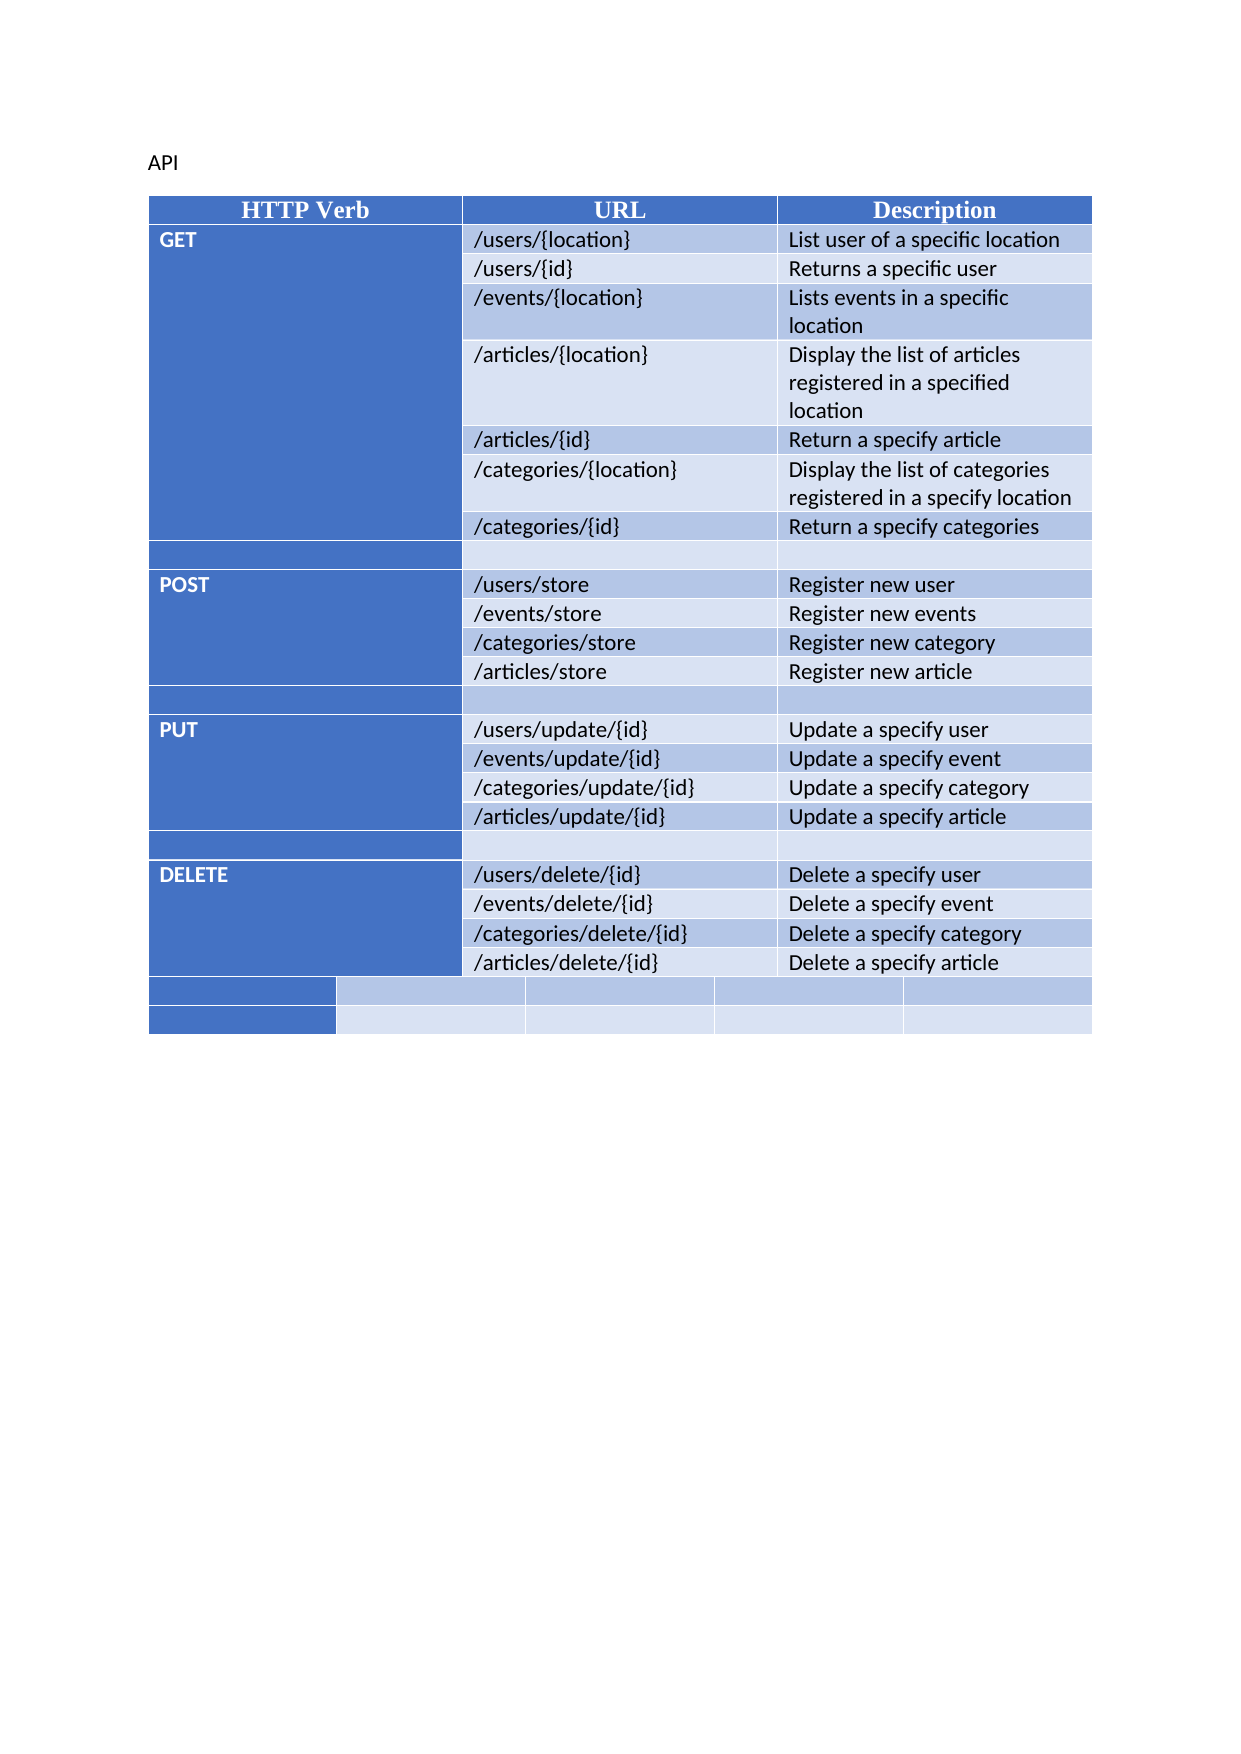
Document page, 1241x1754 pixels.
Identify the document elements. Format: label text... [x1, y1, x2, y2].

table_cell Update a specify event [778, 744, 1092, 772]
text API [148, 148, 1093, 176]
table_cell [778, 686, 1092, 714]
table_cell [715, 977, 903, 1005]
table_cell [904, 1006, 1092, 1034]
table_cell /articles/store [463, 657, 777, 685]
table_cell [149, 831, 462, 859]
table_cell /events/delete/{id} [463, 890, 777, 918]
table_cell /categories/update/{id} [463, 773, 777, 801]
table_cell Register new user [778, 570, 1092, 598]
table_cell Update a specify user [778, 715, 1092, 743]
table_cell [337, 977, 525, 1005]
table_cell [778, 541, 1092, 569]
table_cell [463, 686, 777, 714]
table_cell [526, 977, 714, 1005]
table_cell /users/{location} [463, 225, 777, 253]
table_cell /articles/{location} [463, 341, 777, 424]
table_cell [149, 541, 462, 569]
table_cell Update a specify category [778, 773, 1092, 801]
table_cell /users/{id} [463, 254, 777, 282]
table_cell Register new category [778, 628, 1092, 656]
table_cell Display the list of articles registered in a specified location [778, 341, 1092, 424]
table_cell /events/update/{id} [463, 744, 777, 772]
table_cell /articles/update/{id} [463, 803, 777, 830]
table_header Description [778, 196, 1092, 224]
table_cell POST [149, 570, 462, 685]
table_cell [715, 1006, 903, 1034]
table_cell Delete a specify article [778, 948, 1092, 976]
table_cell [526, 1006, 714, 1034]
table_cell /categories/{id} [463, 512, 777, 540]
table_cell [463, 541, 777, 569]
table_cell /events/store [463, 599, 777, 627]
table_cell List user of a specific location [778, 225, 1092, 253]
table_cell /categories/{location} [463, 455, 777, 511]
table_cell PUT [149, 715, 462, 830]
table_cell [778, 831, 1092, 859]
table_cell Update a specify article [778, 803, 1092, 830]
table_header URL [463, 196, 777, 224]
table_cell [463, 831, 777, 859]
table_cell Register new events [778, 599, 1092, 627]
table_cell /events/{location} [463, 284, 777, 339]
table_cell /users/delete/{id} [463, 861, 777, 888]
table_cell GET [149, 225, 462, 540]
table_cell Return a specify categories [778, 512, 1092, 540]
table_cell [337, 1006, 525, 1034]
table_cell DELETE [149, 861, 462, 976]
table_cell Lists events in a specific location [778, 284, 1092, 339]
table_cell Delete a specify event [778, 890, 1092, 918]
table_cell Delete a specify category [778, 919, 1092, 947]
table_cell Returns a specific user [778, 254, 1092, 282]
table_cell [904, 977, 1092, 1005]
table_cell [149, 977, 336, 1005]
table_cell Delete a specify user [778, 861, 1092, 888]
table_cell /articles/delete/{id} [463, 948, 777, 976]
table_cell Display the list of categories registered in a specify location [778, 455, 1092, 511]
table_cell /users/store [463, 570, 777, 598]
table_cell [149, 686, 462, 714]
table_cell /categories/store [463, 628, 777, 656]
table_cell /articles/{id} [463, 426, 777, 454]
table_header HTTP Verb [149, 196, 462, 224]
table_cell [149, 1006, 336, 1034]
table_cell /categories/delete/{id} [463, 919, 777, 947]
table_cell Return a specify article [778, 426, 1092, 454]
table_cell /users/update/{id} [463, 715, 777, 743]
table_cell Register new article [778, 657, 1092, 685]
